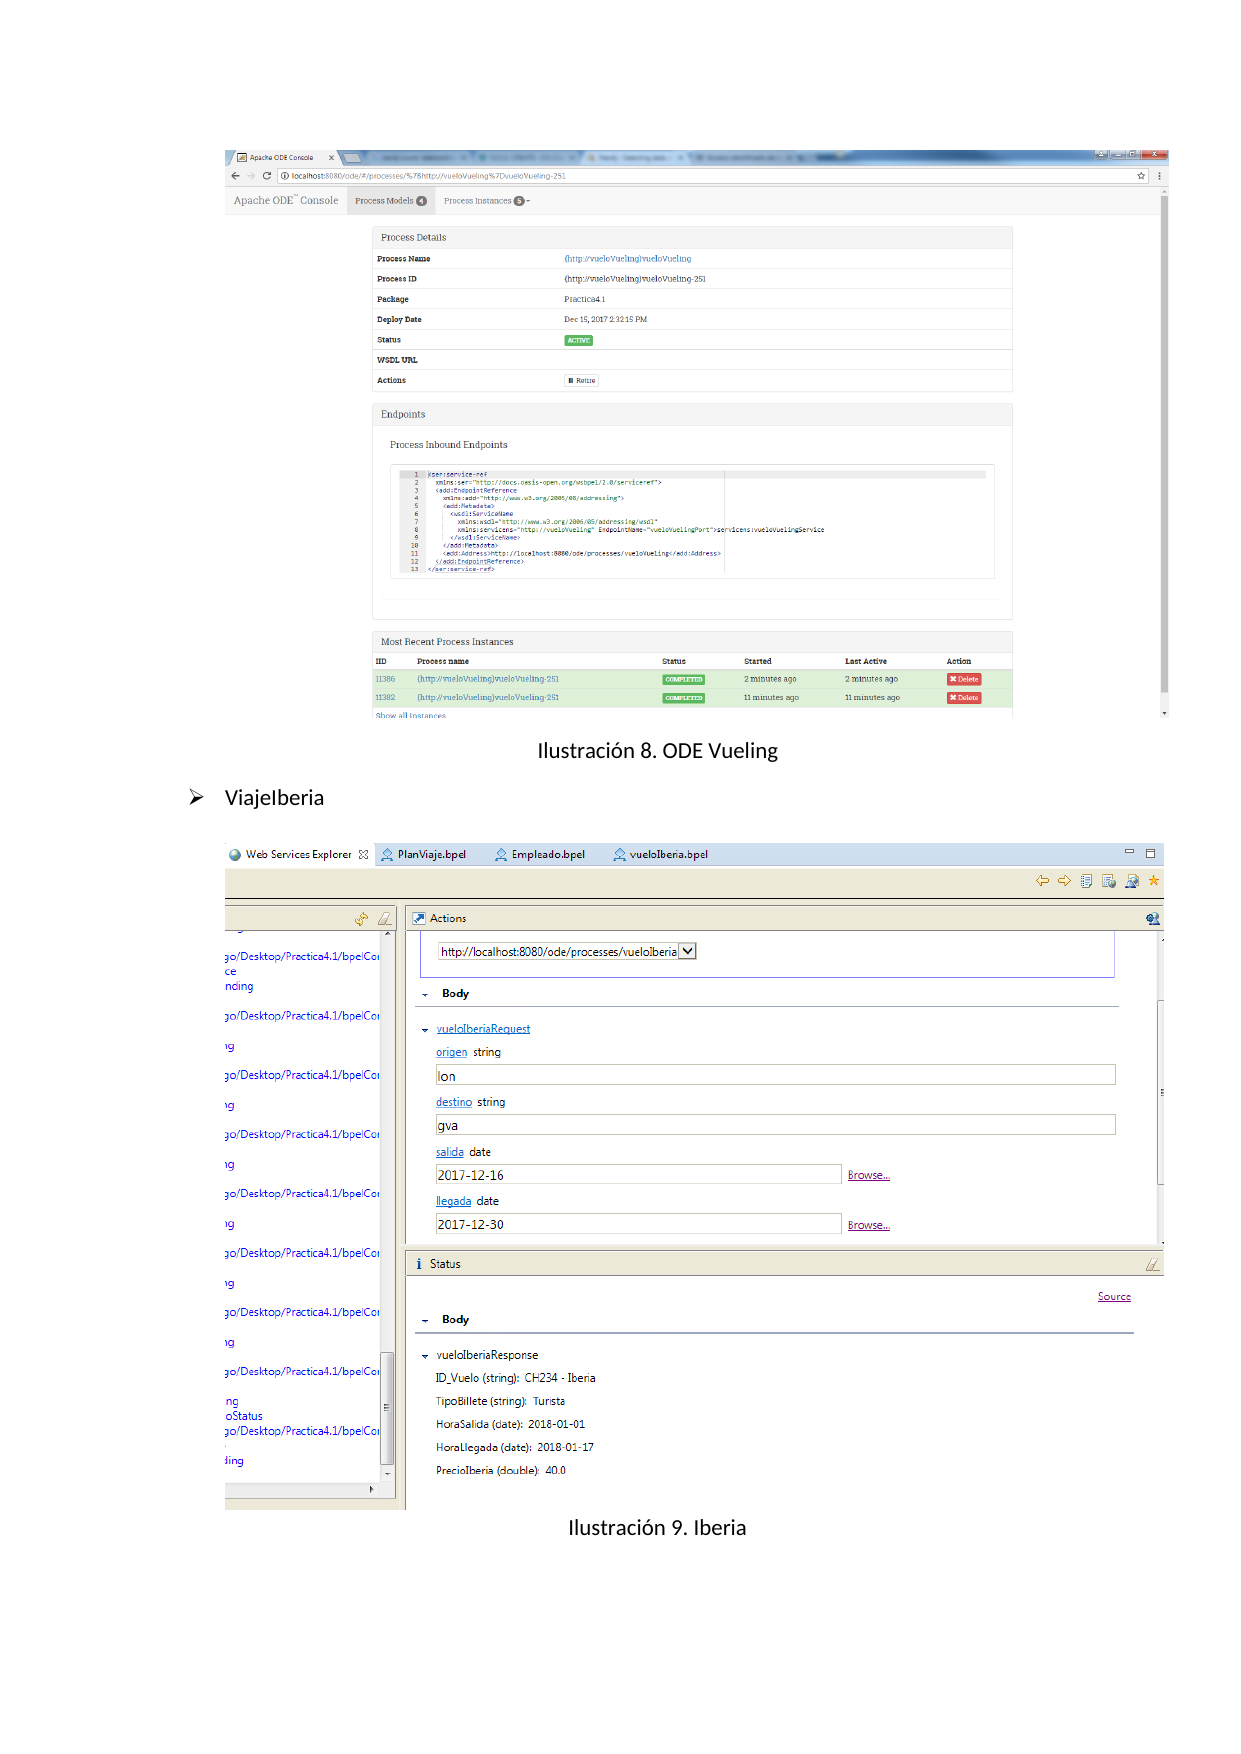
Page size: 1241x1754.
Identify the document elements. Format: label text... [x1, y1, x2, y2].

picture [225, 843, 1164, 1511]
text Ilustración 8. ODE Vueling [150, 736, 1090, 764]
list ViajeIberia [187, 783, 1090, 811]
list Ilustración 9. Iberia [225, 1513, 1090, 1541]
picture [225, 150, 1169, 718]
